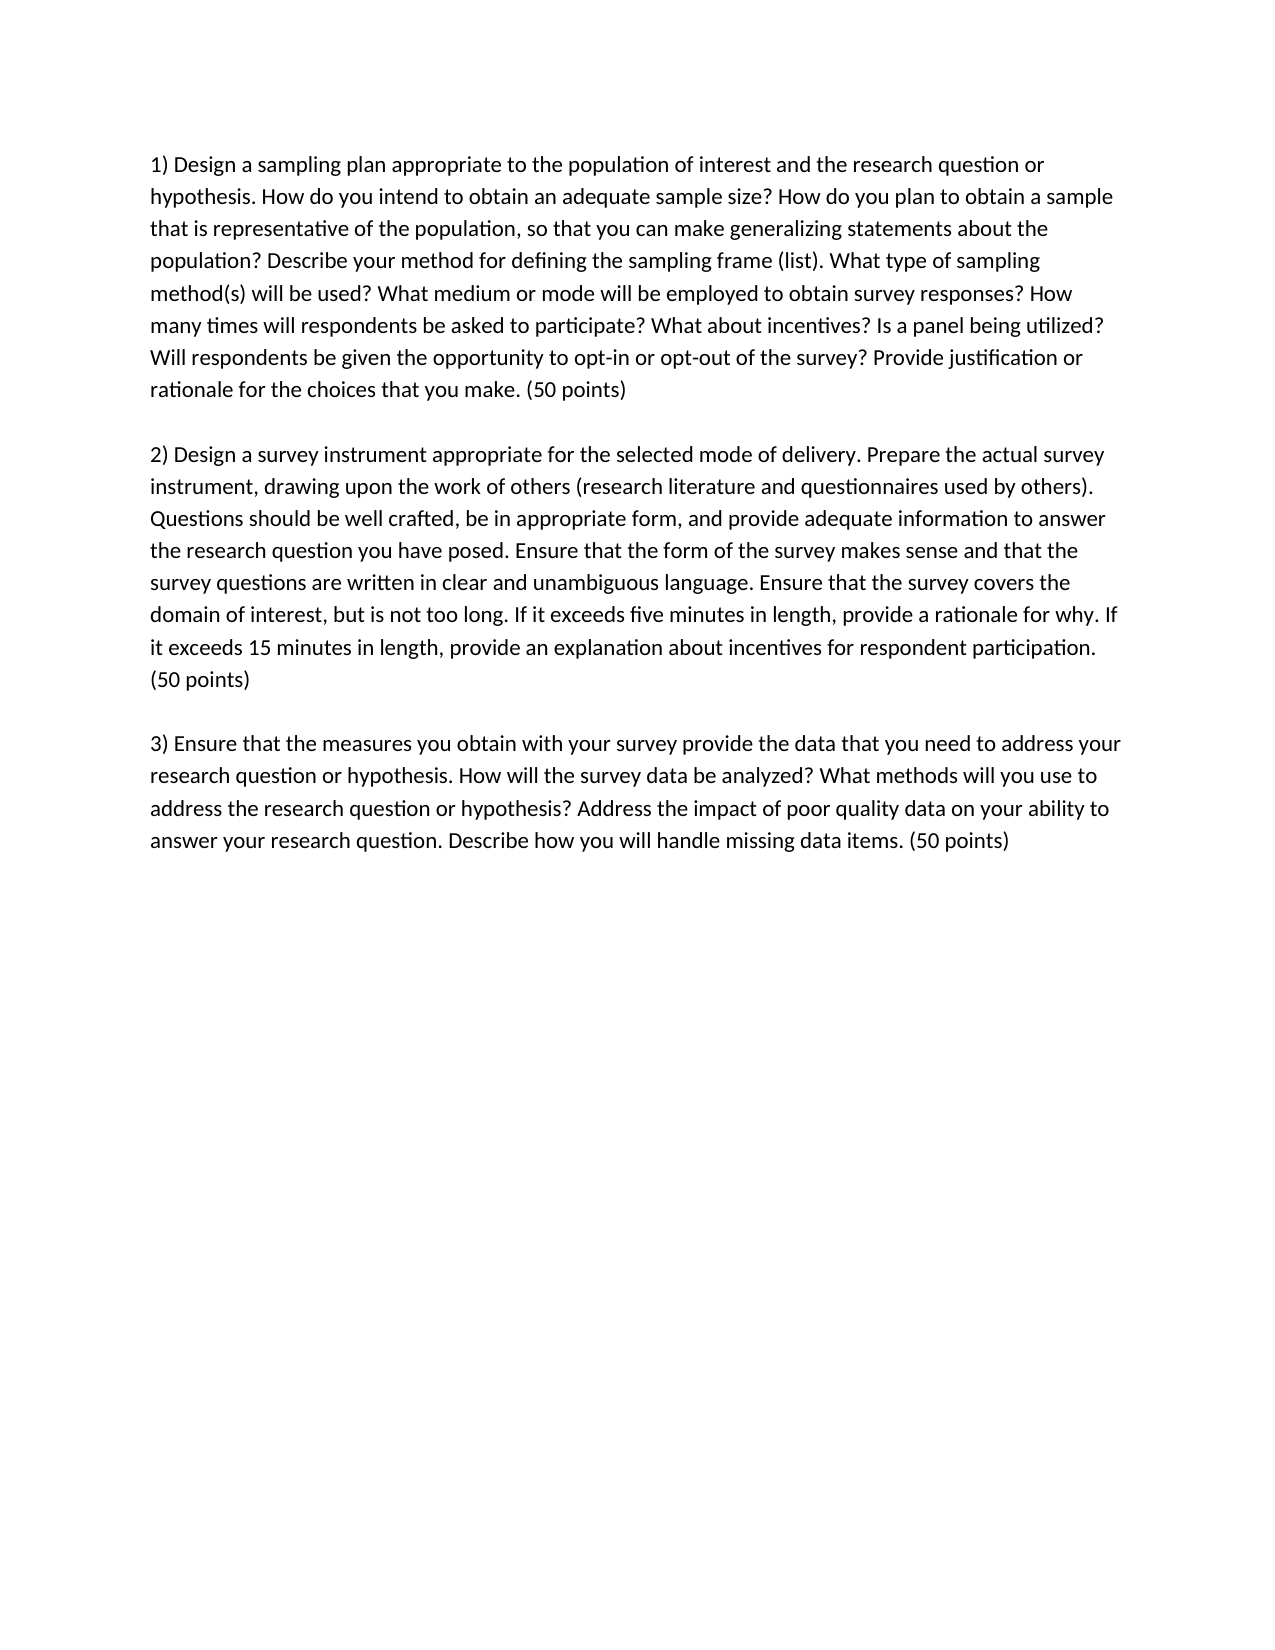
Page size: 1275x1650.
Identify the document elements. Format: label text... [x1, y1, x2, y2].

text 1) Design a sampling plan appropriate to the population of interest and the research question or hypothesis. How do you intend to obtain an adequate sample size? How do you plan to obtain a sample that is representative of the population, so that you can make generalizing statements about the population? Describe your method for defining the sampling frame (list). What type of sampling method(s) will be used? What medium or mode will be employed to obtain survey responses? How many times will respondents be asked to participate? What about incentives? Is a panel being utilized? Will respondents be given the opportunity to opt-in or opt-out of the survey? Provide justification or rationale for the choices that you make. (50 points) 2) Design a survey instrument appropriate for the selected mode of delivery. Prepare the actual survey instrument, drawing upon the work of others (research literature and questionnaires used by others). Questions should be well crafted, be in appropriate form, and provide adequate information to answer the research question you have posed. Ensure that the form of the survey makes sense and that the survey questions are written in clear and unambiguous language. Ensure that the survey covers the domain of interest, but is not too long. If it exceeds five minutes in length, provide a rationale for why. If it exceeds 15 minutes in length, provide an explanation about incentives for respondent participation. (50 points) 3) Ensure that the measures you obtain with your survey provide the data that you need to address your research question or hypothesis. How will the survey data be analyzed? What methods will you use to address the research question or hypothesis? Address the impact of poor quality data on your ability to answer your research question. Describe how you will handle missing data items. (50 points) [150, 150, 1125, 854]
